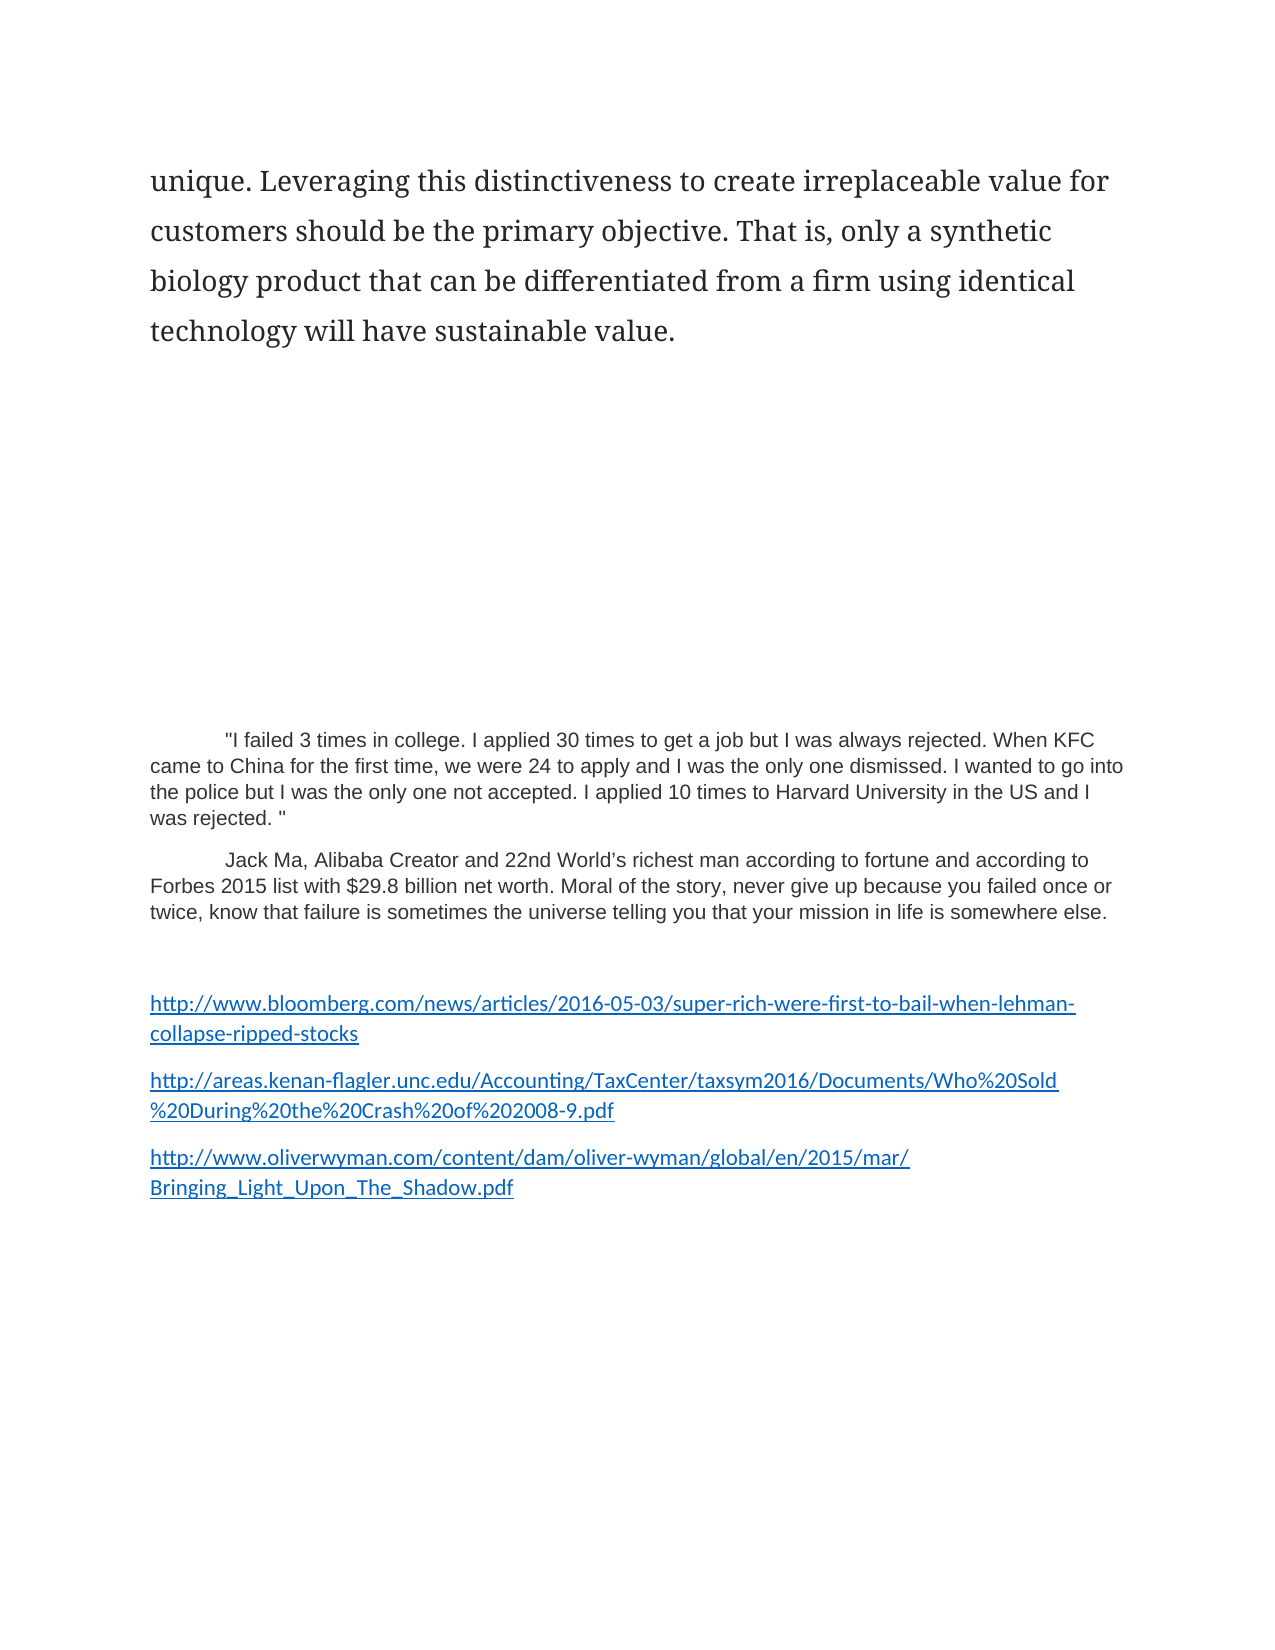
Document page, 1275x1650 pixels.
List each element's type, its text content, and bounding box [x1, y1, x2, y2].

text http://www.bloomberg.com/news/articles/2016-05-03/super-rich-were-first-to-bail-when-lehman-collapse-ripped-stocks [150, 989, 1125, 1047]
text "I failed 3 times in college. I applied 30 times to get a job but I was always rejected. When KFC came to China for the first time, we were 24 to apply and I was the only one dismissed. I wanted to go into the police but I was the only one not accepted. I applied 10 times to Harvard University in the US and I was rejected. " [150, 778, 1125, 829]
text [150, 150, 1125, 350]
text "I failed 3 times in college. I applied 30 times to get a job but I was always rejected. When KFC came to China for the first time, we were 24 to apply and I was the only one dismissed. I wanted to go into the police but I was the only one not accepted. I applied 10 times to Harvard University in the US and I was rejected. " [150, 728, 1125, 754]
text Jack Ma, Alibaba Creator and 22nd World’s richest man according to fortune and according to Forbes 2015 list with $29.8 billion net worth. Moral of the story, never give up because you failed once or twice, know that failure is sometimes the universe telling you that your mission in life is somewhere else. [150, 848, 1125, 924]
text http://www.oliverwyman.com/content/dam/oliver-wyman/global/en/2015/mar/Bringing_Light_Upon_The_Shadow.pdf [150, 1143, 1125, 1202]
text http://areas.kenan-flagler.unc.edu/Accounting/TaxCenter/taxsym2016/Documents/Who%20Sold%20During%20the%20Crash%20of%202008-9.pdf [150, 1066, 1125, 1124]
